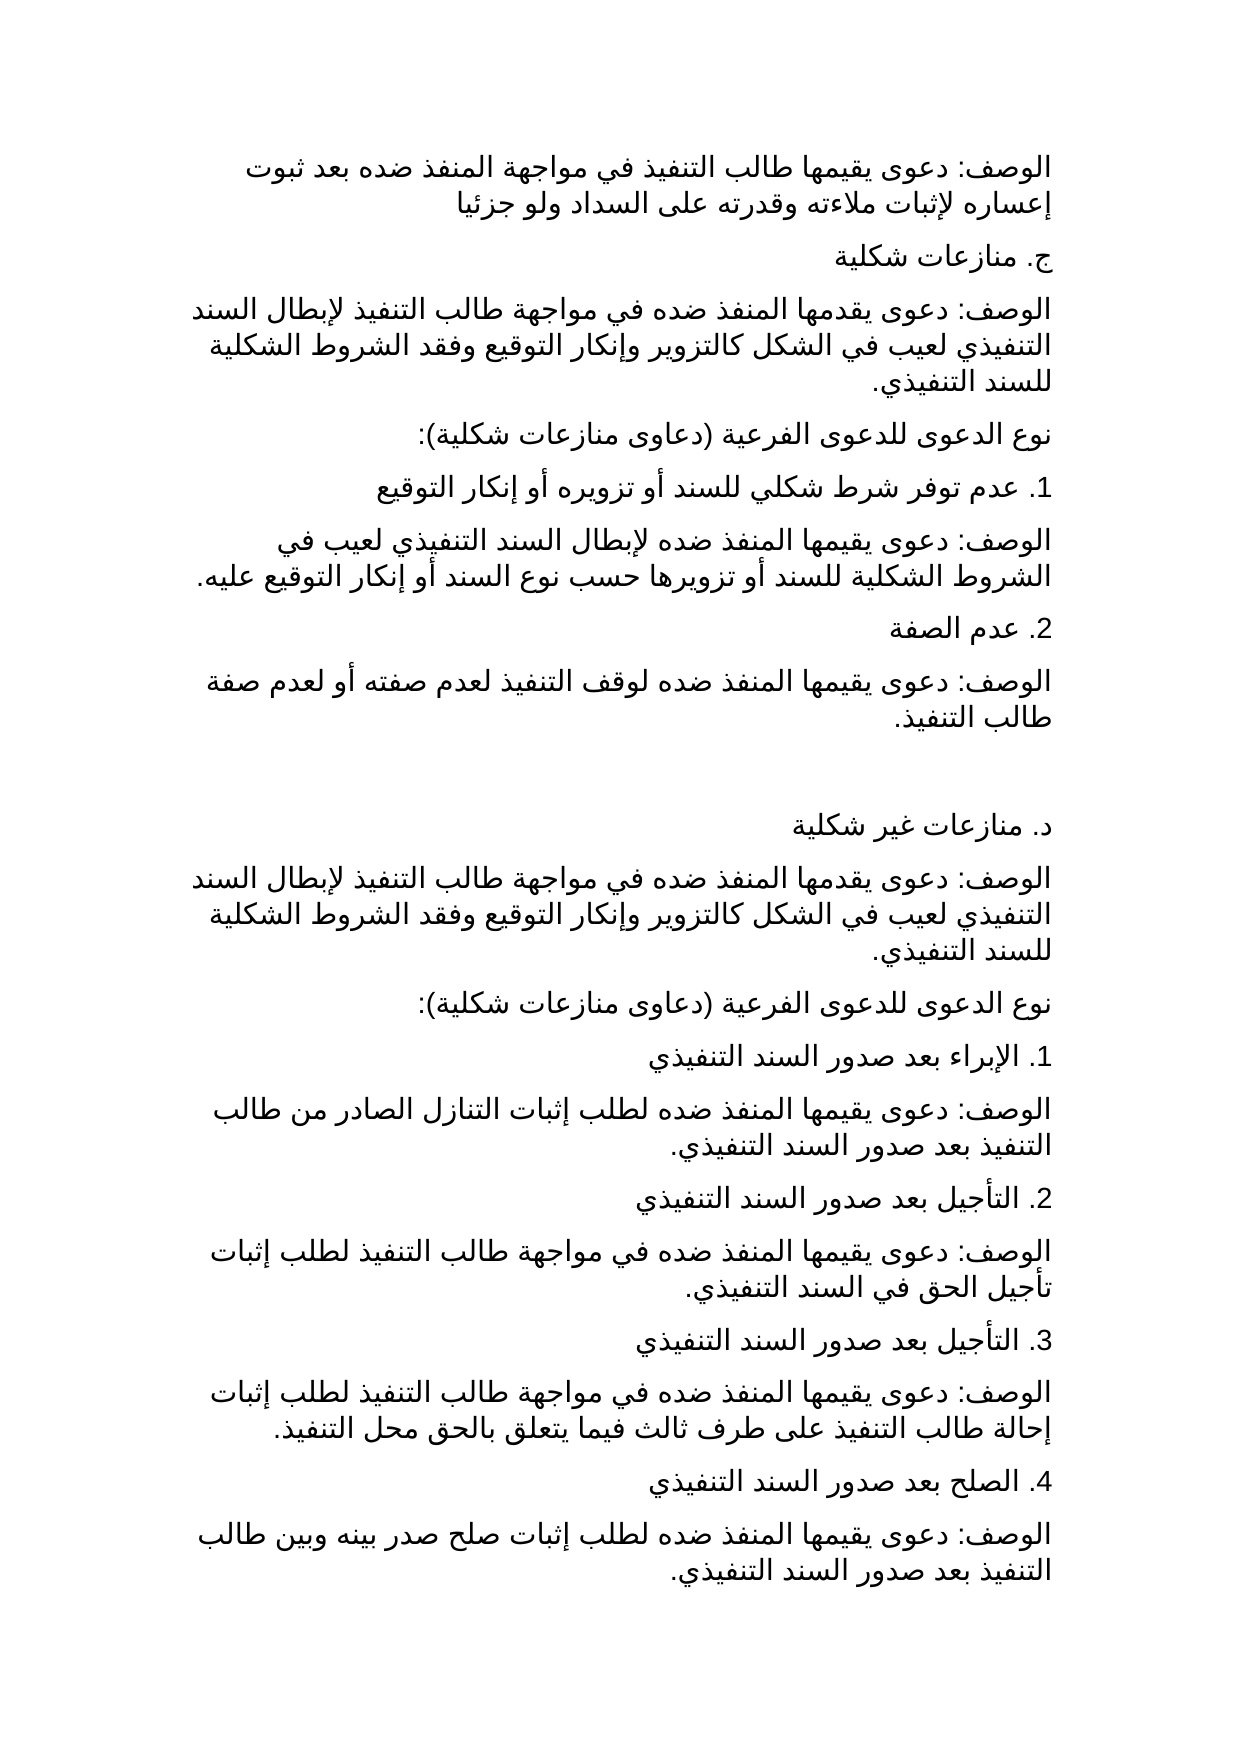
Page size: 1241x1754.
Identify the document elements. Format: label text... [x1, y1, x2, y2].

text الوصف: دعوى يقيمها المنفذ ضده في مواجهة طالب التنفيذ لطلب إثبات تأجيل الحق في السند التنفيذي. [187, 1234, 1053, 1303]
text الوصف: دعوى يقيمها المنفذ ضده في مواجهة طالب التنفيذ لطلب إثبات إحالة طالب التنفيذ على طرف ثالث فيما يتعلق بالحق محل التنفيذ. [187, 1375, 1053, 1445]
text 2. التأجيل بعد صدور السند التنفيذي [187, 1181, 1053, 1214]
text الوصف: دعوى يقيمها طالب التنفيذ في مواجهة المنفذ ضده بعد ثبوت إعساره لإثبات ملاءته وقدرته على السداد ولو جزئيا [187, 150, 1053, 220]
text الوصف: دعوى يقدمها المنفذ ضده في مواجهة طالب التنفيذ لإبطال السند التنفيذي لعيب في الشكل كالتزوير وإنكار التوقيع وفقد الشروط الشكلية للسند التنفيذي. [187, 292, 1053, 398]
text 3. التأجيل بعد صدور السند التنفيذي [187, 1323, 1053, 1356]
text 2. عدم الصفة [187, 611, 1053, 645]
text د. منازعات غير شكلية [187, 808, 1053, 842]
text 1. عدم توفر شرط شكلي للسند أو تزويره أو إنكار التوقيع [187, 470, 1053, 503]
text الوصف: دعوى يقيمها المنفذ ضده لطلب إثبات التنازل الصادر من طالب التنفيذ بعد صدور السند التنفيذي. [187, 1092, 1053, 1162]
text نوع الدعوى للدعوى الفرعية (دعاوى منازعات شكلية): [187, 417, 1053, 450]
text 4. الصلح بعد صدور السند التنفيذي [187, 1464, 1053, 1498]
text نوع الدعوى للدعوى الفرعية (دعاوى منازعات شكلية): [187, 986, 1053, 1020]
text الوصف: دعوى يقيمها المنفذ ضده لإبطال السند التنفيذي لعيب في الشروط الشكلية للسند أو تزويرها حسب نوع السند أو إنكار التوقيع عليه. [187, 522, 1053, 592]
text الوصف: دعوى يقدمها المنفذ ضده في مواجهة طالب التنفيذ لإبطال السند التنفيذي لعيب في الشكل كالتزوير وإنكار التوقيع وفقد الشروط الشكلية للسند التنفيذي. [187, 861, 1053, 967]
text الوصف: دعوى يقيمها المنفذ ضده لطلب إثبات صلح صدر بينه وبين طالب التنفيذ بعد صدور السند التنفيذي. [187, 1517, 1053, 1587]
text ج. منازعات شكلية [187, 239, 1053, 272]
text الوصف: دعوى يقيمها المنفذ ضده لوقف التنفيذ لعدم صفته أو لعدم صفة طالب التنفيذ. [187, 664, 1053, 734]
text 1. الإبراء بعد صدور السند التنفيذي [187, 1039, 1053, 1073]
